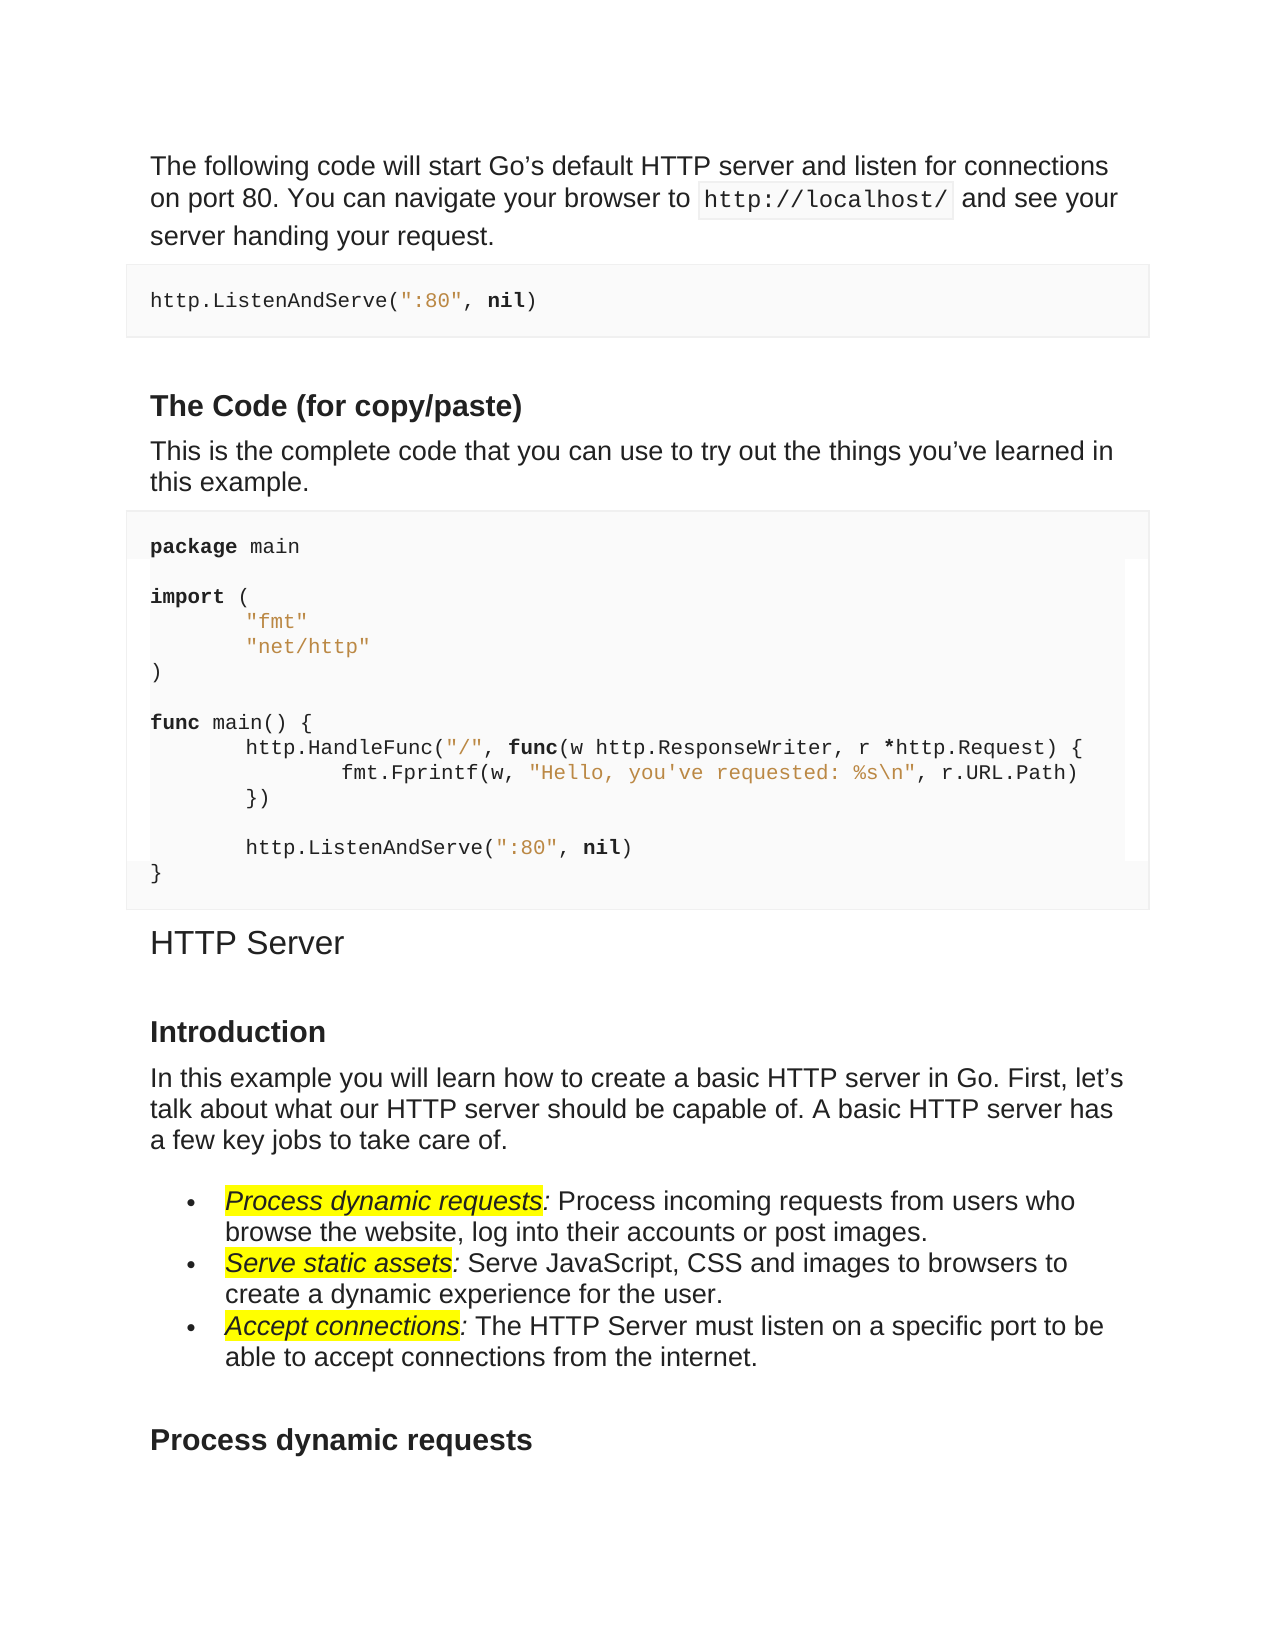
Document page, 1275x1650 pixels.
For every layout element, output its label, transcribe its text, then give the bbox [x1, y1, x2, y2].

text import ( [150, 585, 1125, 610]
text In this example you will learn how to create a basic HTTP server in Go. First, let’s talk about what our HTTP server should be capable of. A basic HTTP server has a few key jobs to take care of. [150, 1062, 1125, 1155]
text ) [150, 660, 1125, 685]
subtitle Process dynamic requests [150, 1422, 1125, 1457]
text } [127, 836, 1148, 909]
subtitle The Code (for copy/paste) [150, 388, 1125, 422]
list Accept connections: The HTTP Server must listen on a specific port to be able to accept connections from the internet. [187, 1309, 1125, 1372]
text The following code will start Go’s default HTTP server and listen for connections on port 80. You can navigate your browser to http://localhost/ and see your server handing your request. [150, 150, 1125, 251]
text package main [127, 512, 1148, 559]
text fmt.Fprintf(w, "Hello, you've requested: %s\n", r.URL.Path) [150, 760, 1125, 786]
text func main() { [150, 710, 1125, 735]
text This is the complete code that you can use to try out the things you’ve learned in this example. [150, 435, 1125, 497]
list Process dynamic requests: Process incoming requests from users who browse the website, log into their accounts or post images. [187, 1184, 1125, 1247]
text "fmt" [150, 610, 1125, 635]
subtitle Introduction [150, 1014, 1125, 1049]
text "net/http" [150, 635, 1125, 660]
subtitle HTTP Server [150, 923, 1125, 961]
text http.ListenAndServe(":80", nil) [127, 265, 1148, 336]
text }) [150, 786, 1125, 811]
list Serve static assets: Serve JavaScript, CSS and images to browsers to create a dynamic experience for the user. [187, 1247, 1125, 1309]
text http.HandleFunc("/", func(w http.ResponseWriter, r *http.Request) { [150, 735, 1125, 760]
